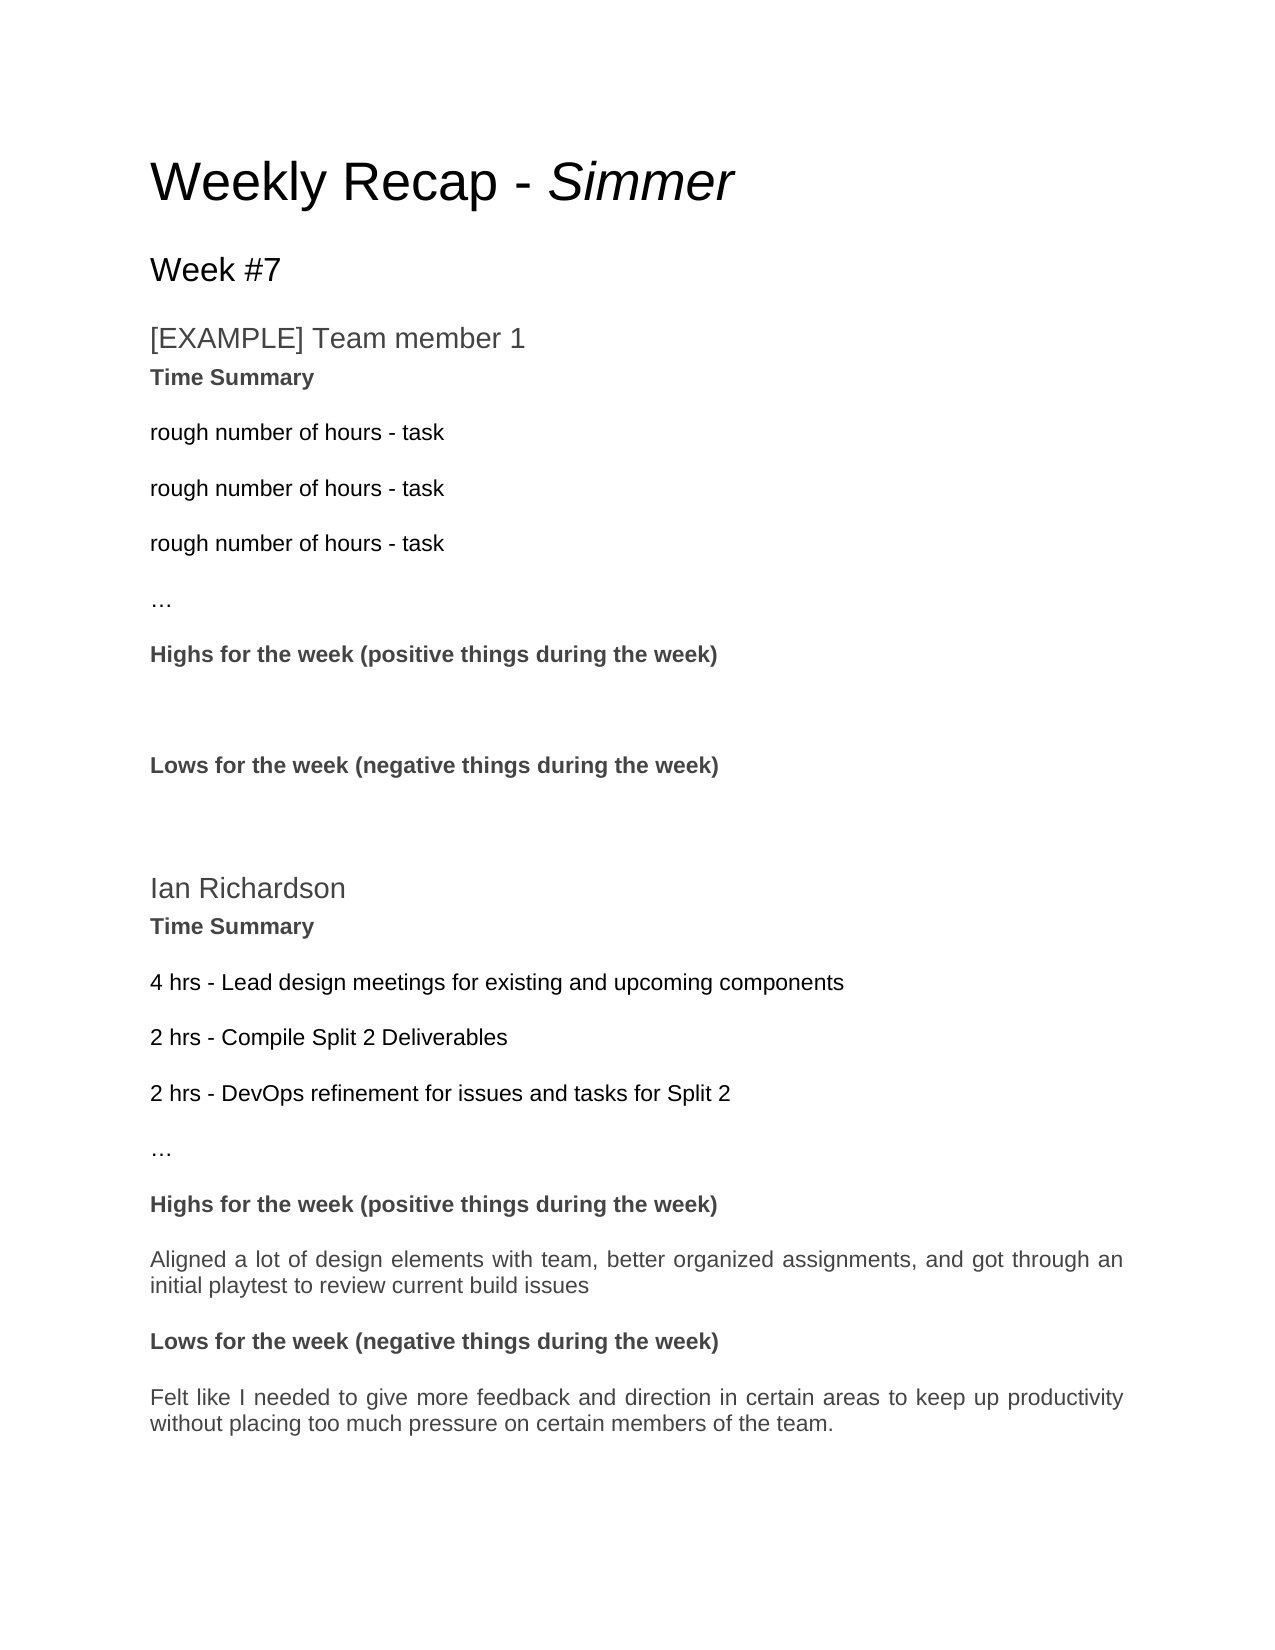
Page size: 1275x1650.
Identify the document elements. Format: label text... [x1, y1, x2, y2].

subtitle Ian Richardson [150, 871, 1125, 905]
text … [150, 1135, 1125, 1161]
text Lows for the week (negative things during the week) [150, 1328, 1125, 1354]
subtitle [EXAMPLE] Team member 1 [150, 322, 1125, 355]
text Time Summary [150, 913, 1125, 939]
text Lows for the week (negative things during the week) [150, 752, 1125, 778]
text 2 hrs - DevOps refinement for issues and tasks for Split 2 [150, 1079, 1125, 1106]
text Time Summary [150, 363, 1125, 390]
subtitle Week #7 [150, 250, 1125, 288]
text Aligned a lot of design elements with team, better organized assignments, and got through an initial playtest to review current build issues [150, 1246, 1125, 1299]
title Weekly Recap - Simmer [150, 150, 1125, 212]
text 2 hrs - Compile Split 2 Deliverables [150, 1024, 1125, 1050]
text 4 hrs - Lead design meetings for existing and upcoming components [150, 968, 1125, 995]
text … [150, 586, 1125, 612]
text rough number of hours - task [150, 419, 1125, 445]
text Highs for the week (positive things during the week) [150, 1191, 1125, 1217]
text Felt like I needed to give more feedback and direction in certain areas to keep up productivity without placing too much pressure on certain members of the team. [150, 1383, 1125, 1436]
text Highs for the week (positive things during the week) [150, 641, 1125, 667]
text rough number of hours - task [150, 530, 1125, 556]
text rough number of hours - task [150, 474, 1125, 501]
